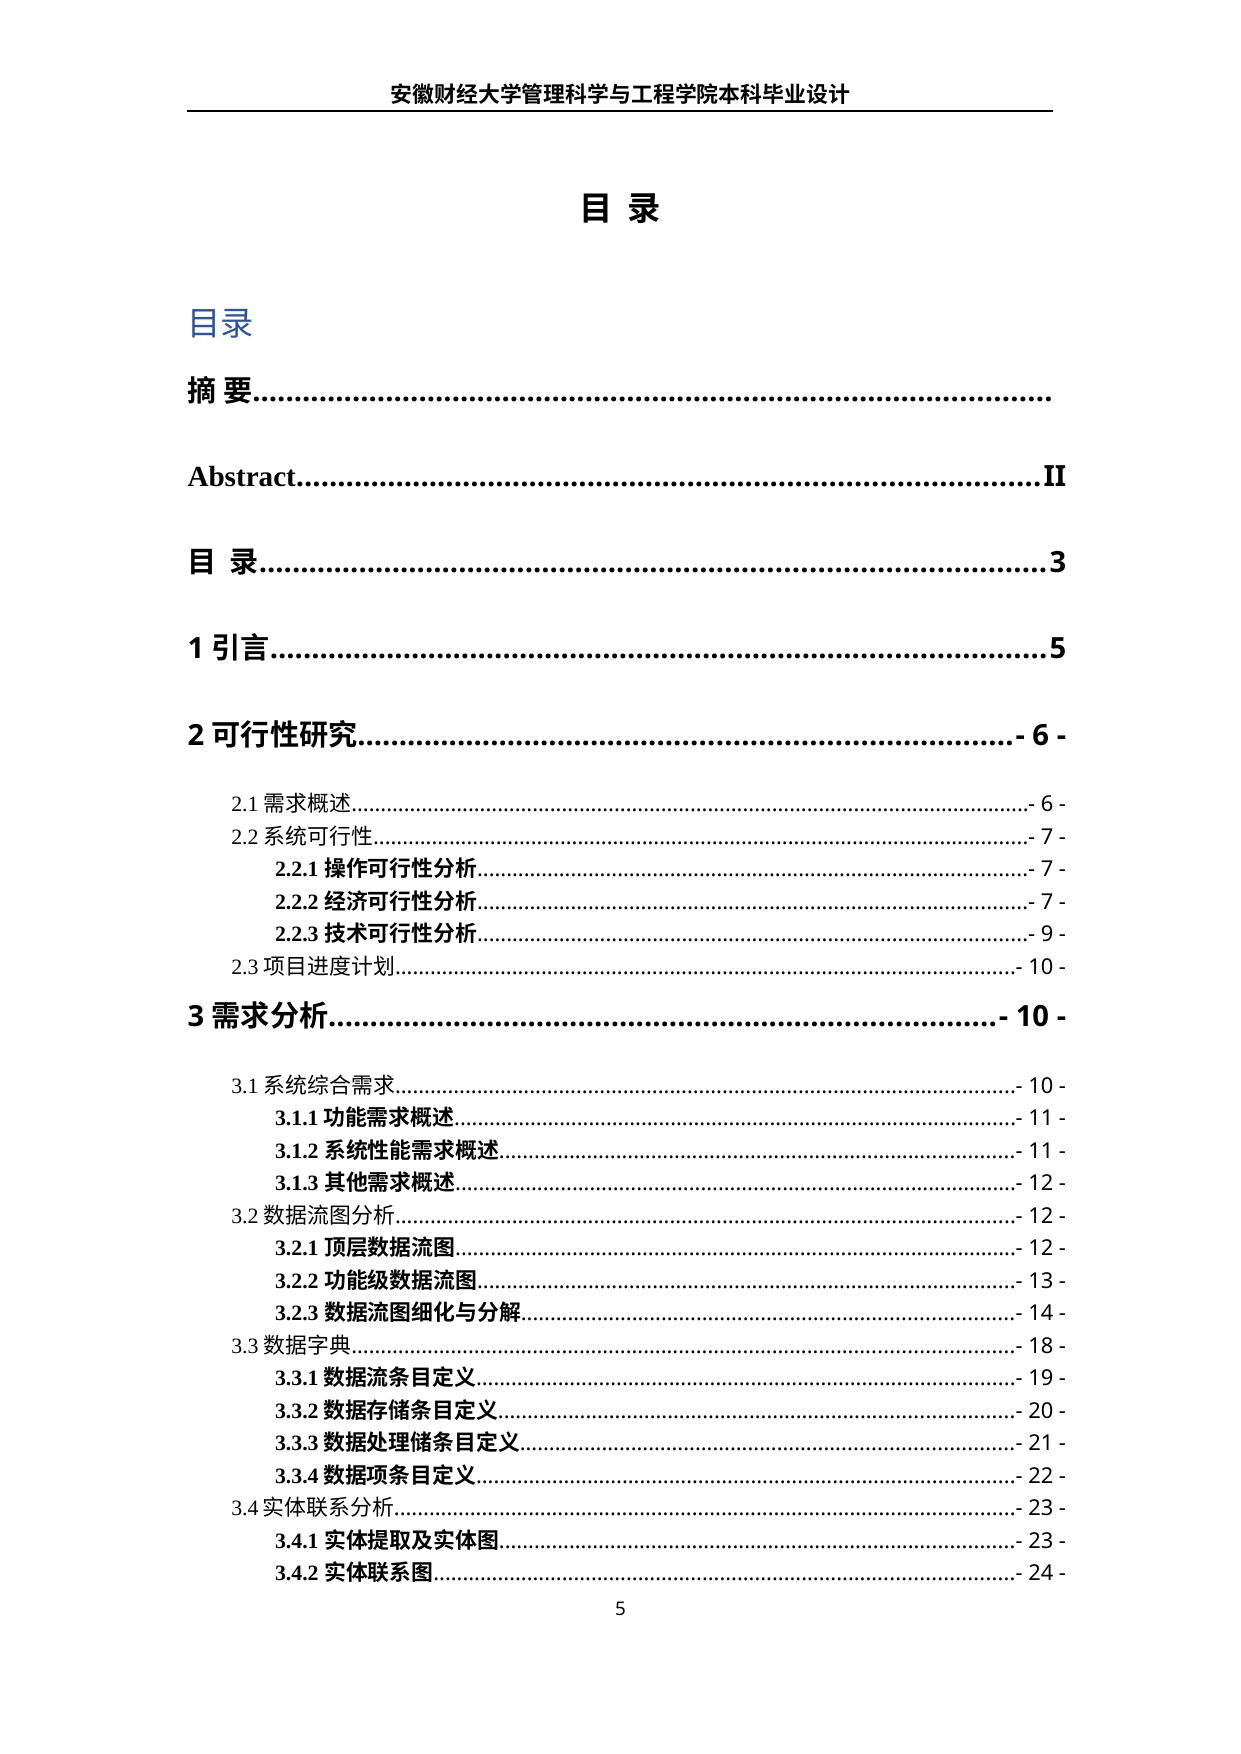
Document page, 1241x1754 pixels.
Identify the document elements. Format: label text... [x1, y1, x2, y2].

subtitle 目 录 [187, 174, 1053, 239]
